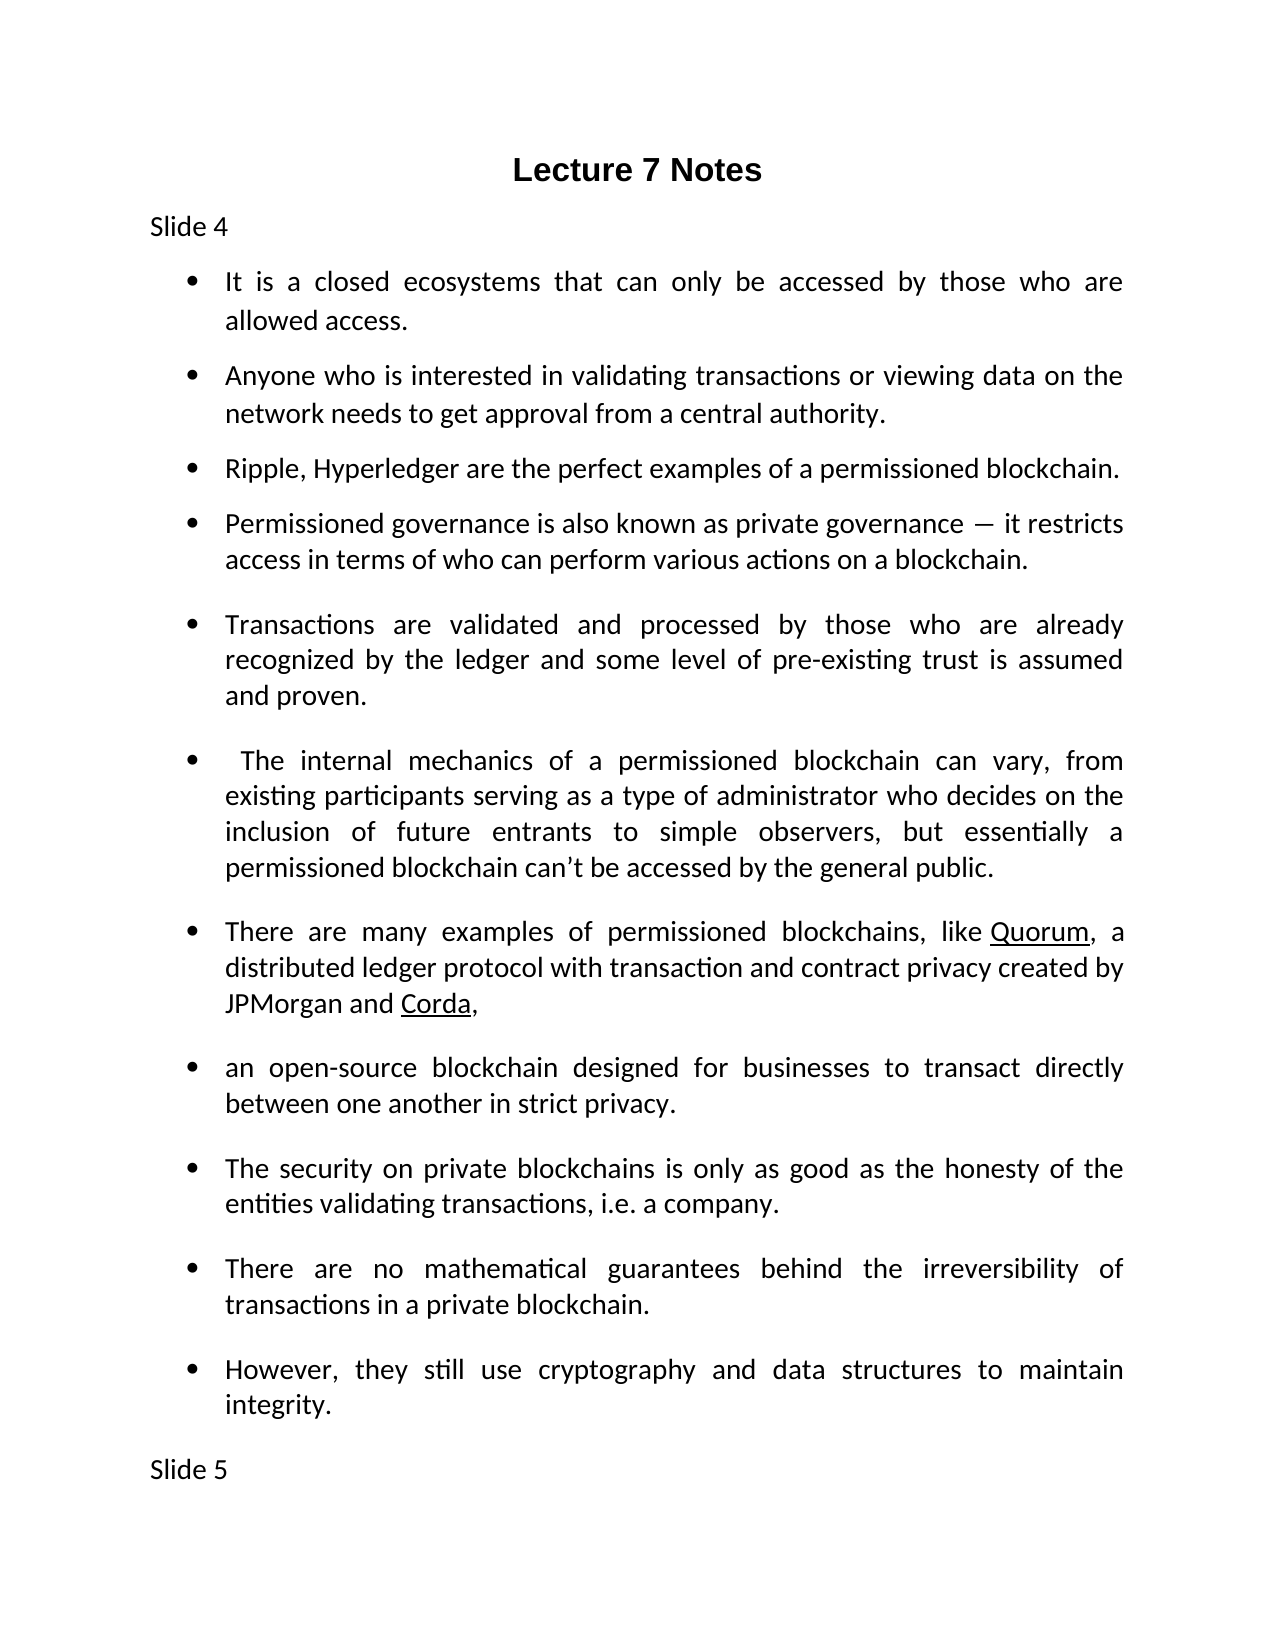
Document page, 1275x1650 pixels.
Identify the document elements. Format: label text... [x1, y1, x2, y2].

list The security on private blockchains is only as good as the honesty of the entities validating transactions, i.e. a company. [187, 1150, 1125, 1221]
list Permissioned governance is also known as private governance ― it restricts access in terms of who can perform various actions on a blockchain. [187, 505, 1125, 577]
list an open-source blockchain designed for businesses to transact directly between one another in strict privacy. [187, 1049, 1125, 1121]
list Transactions are validated and processed by those who are already recognized by the ledger and some level of pre-existing trust is assumed and proven. [187, 606, 1125, 713]
list Ripple, Hyperledger are the perfect examples of a permissioned blockchain. [187, 450, 1125, 486]
list There are many examples of permissioned blockchains, like Quorum, a distributed ledger protocol with transaction and contract privacy created by JPMorgan and Corda, [187, 913, 1125, 1020]
text Lecture 7 Notes [150, 150, 1125, 188]
list Anyone who is interested in validating transactions or viewing data on the network needs to get approval from a central authority. [187, 357, 1125, 431]
text Slide 4 [150, 208, 1125, 244]
list There are no mathematical guarantees behind the irreversibility of transactions in a private blockchain. [187, 1250, 1125, 1322]
text Slide 5 [150, 1451, 1125, 1487]
list It is a closed ecosystems that can only be accessed by those who are allowed access. [187, 263, 1125, 337]
list However, they still use cryptography and data structures to maintain integrity. [187, 1351, 1125, 1422]
list The internal mechanics of a permissioned blockchain can vary, from existing participants serving as a type of administrator who decides on the inclusion of future entrants to simple observers, but essentially a permissioned blockchain can’t be accessed by the general public. [187, 742, 1125, 884]
